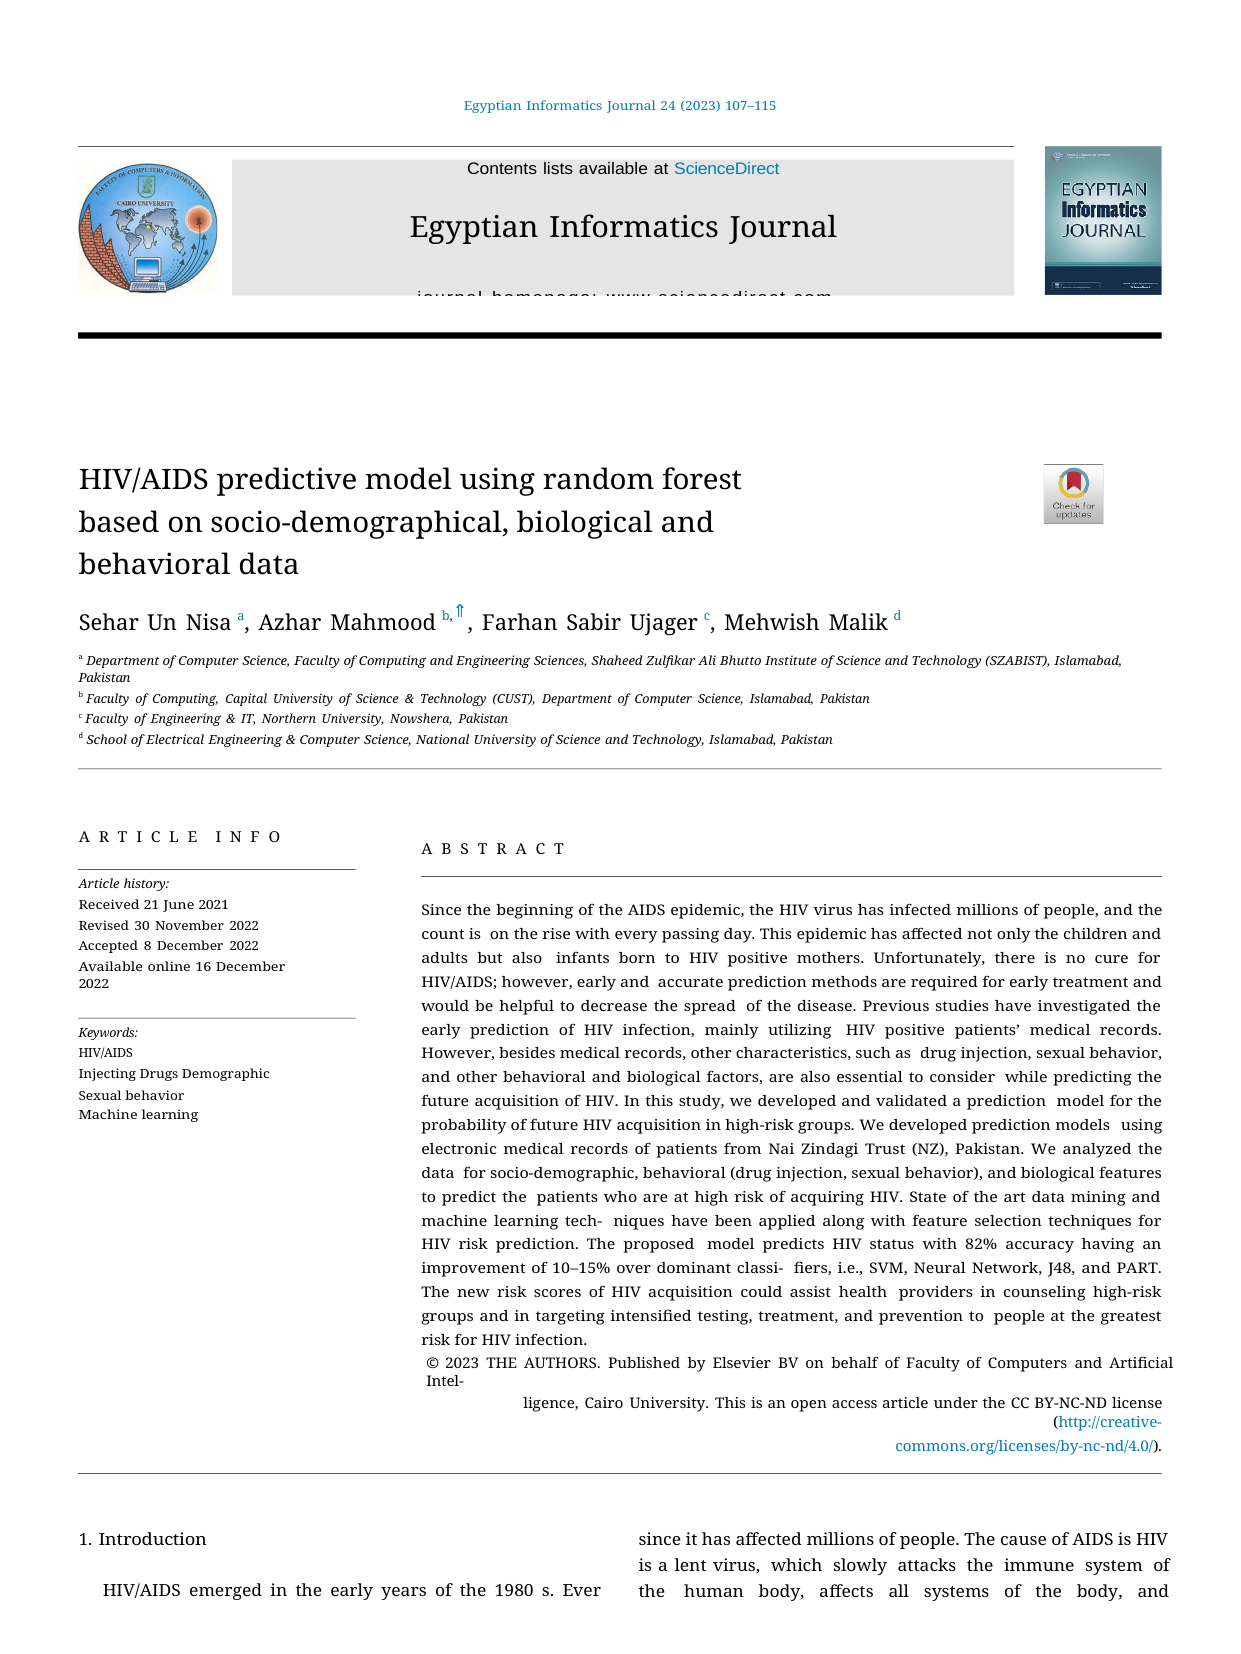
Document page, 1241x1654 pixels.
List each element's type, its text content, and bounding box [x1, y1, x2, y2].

picture [1095, 1416, 1099, 1429]
picture [894, 610, 899, 620]
picture [1044, 146, 1162, 295]
picture [1128, 1443, 1136, 1449]
subtitle a r t i c l e i n f o [78, 822, 309, 848]
text b Faculty of Computing, Capital University of Science & Technology (CUST), Department of Computer Science, Islamabad, Pakistan [78, 690, 1173, 707]
text d School of Electrical Engineering & Computer Science, National University of Science and Technology, Islamabad, Pakistan [78, 731, 1173, 748]
text Received 21 June 2021 [78, 896, 309, 913]
picture [994, 1440, 999, 1453]
text commons.org/licenses/by-nc-nd/4.0/). [409, 1436, 1162, 1455]
text HIV/AIDS predictive model using random forest based on socio-demographical, biological and behavioral data [78, 459, 828, 583]
subtitle a b s t r a c t [421, 834, 1173, 860]
text c Faculty of Engineering & IT, Northern University, Nowshera, Pakistan [78, 711, 1173, 728]
picture [1124, 1440, 1128, 1453]
text Egyptian Informatics Journal 24 (2023) 107–115 [84, 97, 1156, 114]
text Accepted 8 December 2022 [78, 937, 309, 954]
text Available online 16 December 2022 [78, 958, 309, 992]
text Since the beginning of the AIDS epidemic, the HIV virus has infected millions of people, and the count is on the rise with every passing day. This epidemic has affected not only the children and adults but also infants born to HIV positive mothers. Unfortunately, there is no cure for HIV/AIDS; however, early and accurate prediction methods are required for early treatment and would be helpful to decrease the spread of the disease. Previous studies have investigated the early prediction of HIV infection, mainly utilizing HIV positive patients’ medical records. However, besides medical records, other characteristics, such as drug injection, sexual behavior, and other behavioral and biological factors, are also essential to consider while predicting the future acquisition of HIV. In this study, we developed and validated a prediction model for the probability of future HIV acquisition in high-risk groups. We developed prediction models using electronic medical records of patients from Nai Zindagi Trust (NZ), Pakistan. We analyzed the data for socio-demographic, behavioral (drug injection, sexual behavior), and biological features to predict the patients who are at high risk of acquiring HIV. State of the art data mining and machine learning tech- niques have been applied along with feature selection techniques for HIV risk prediction. The proposed model predicts HIV status with 82% accuracy having an improvement of 10–15% over dominant classi- fiers, i.e., SVM, Neural Network, J48, and PART. The new risk scores of HIV acquisition could assist health providers in counseling high-risk groups and in targeting intensified testing, treatment, and prevention to people at the greatest risk for HIV infection. [421, 900, 1162, 1349]
text Article history: [78, 875, 309, 892]
text Injecting Drugs Demographic Sexual behavior [78, 1065, 296, 1104]
picture [441, 610, 448, 620]
picture [78, 162, 218, 294]
picture [1148, 1440, 1152, 1453]
picture [1091, 1416, 1095, 1429]
text Keywords: [78, 1024, 309, 1041]
text Sehar Un Nisa a, Azhar Mahmood b,⇑, Farhan Sabir Ujager c, Mehwish Malik d [78, 599, 1173, 637]
picture [668, 101, 675, 108]
text HIV/AIDS [78, 1044, 309, 1062]
text a Department of Computer Science, Faculty of Computing and Engineering Sciences, Shaheed Zulfikar Ali Bhutto Institute of Science and Technology (SZABIST), Islamabad, Pakistan [78, 652, 1173, 686]
text Revised 30 November 2022 [78, 917, 309, 934]
list Introduction [78, 1528, 605, 1550]
picture [987, 1443, 994, 1449]
picture [619, 103, 625, 110]
picture [612, 103, 618, 110]
picture [1043, 464, 1104, 524]
picture [1055, 1440, 1059, 1453]
text ligence, Cairo University. This is an open access article under the CC BY-NC-ND license (http://creative- [409, 1392, 1162, 1432]
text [78, 1579, 601, 1601]
text Machine learning [78, 1108, 309, 1122]
text © 2023 THE AUTHORS. Published by Elsevier BV on behalf of Faculty of Computers and Artificial Intel- [426, 1353, 1173, 1390]
